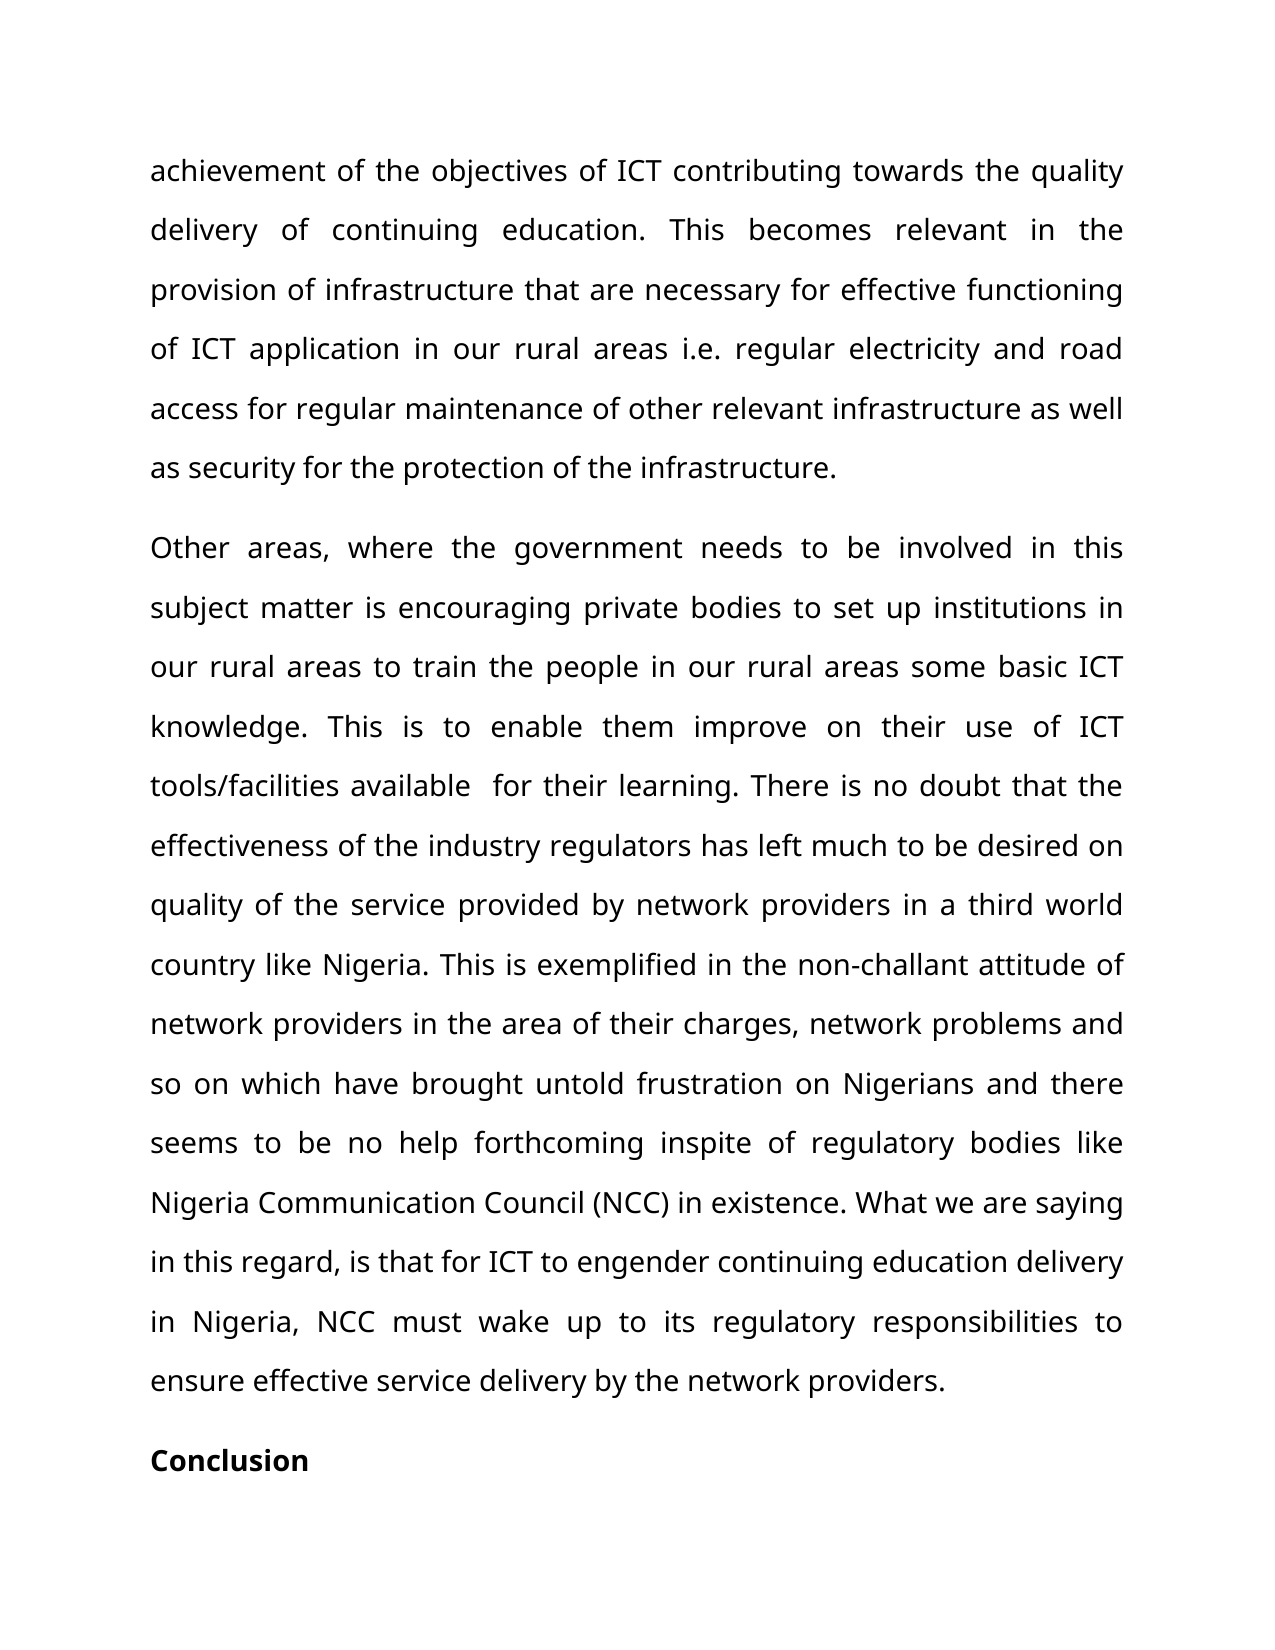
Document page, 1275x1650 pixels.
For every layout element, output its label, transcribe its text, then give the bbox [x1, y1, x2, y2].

text Conclusion [150, 1441, 1125, 1480]
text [150, 150, 1125, 487]
text Other areas, where the government needs to be involved in this subject matter is encouraging private bodies to set up institutions in our rural areas to train the people in our rural areas some basic ICT knowledge. This is to enable them improve on their use of ICT tools/facilities available for their learning. There is no doubt that the effectiveness of the industry regulators has left much to be desired on quality of the service provided by network providers in a third world country like Nigeria. This is exemplified in the non-challant attitude of network providers in the area of their charges, network problems and so on which have brought untold frustration on Nigerians and there seems to be no help forthcoming inspite of regulatory bodies like Nigeria Communication Council (NCC) in existence. What we are saying in this regard, is that for ICT to engender continuing education delivery in Nigeria, NCC must wake up to its regulatory responsibilities to ensure effective service delivery by the network providers. [150, 528, 1125, 1400]
